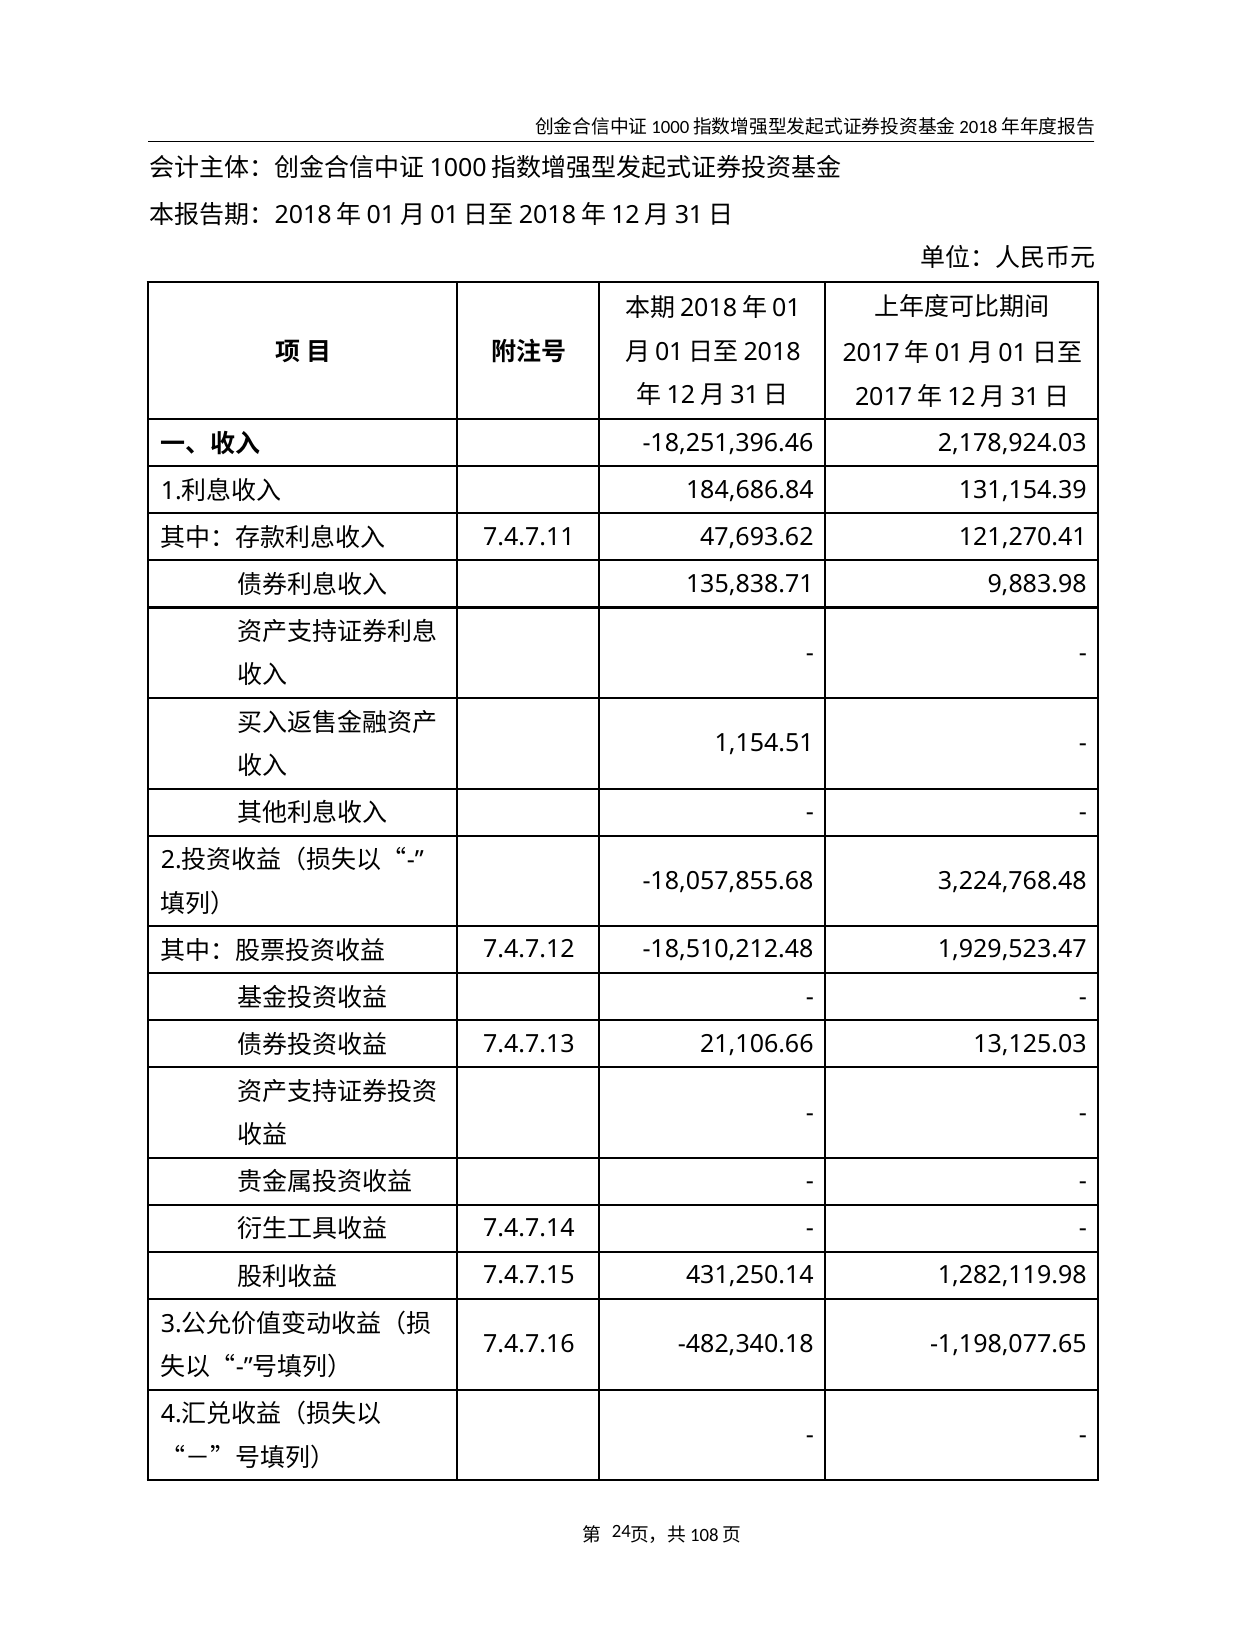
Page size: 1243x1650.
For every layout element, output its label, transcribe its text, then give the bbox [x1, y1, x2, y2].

table_cell - [600, 790, 824, 834]
table_cell - [600, 1159, 824, 1204]
table_cell 7.4.7.15 [458, 1253, 598, 1298]
table_cell 股利收益 [149, 1253, 456, 1298]
table_cell 1.利息收入 [149, 467, 456, 512]
table_cell 2.投资收益（损失以“-”填列） [149, 837, 456, 925]
table_cell 131,154.39 [826, 467, 1097, 512]
table_cell - [826, 1391, 1097, 1479]
table_cell 1,282,119.98 [826, 1253, 1097, 1298]
table_cell - [600, 1391, 824, 1479]
table_cell - [600, 1068, 824, 1157]
table_cell 买入返售金融资产收入 [149, 699, 456, 787]
table_cell - [826, 699, 1097, 787]
table_cell 其中：股票投资收益 [149, 927, 456, 972]
table_cell 贵金属投资收益 [149, 1159, 456, 1204]
table_cell 一、收入 [149, 420, 456, 465]
table_cell 431,250.14 [600, 1253, 824, 1298]
table_cell 衍生工具收益 [149, 1206, 456, 1251]
table_cell [458, 837, 598, 925]
table_cell 121,270.41 [826, 514, 1097, 559]
table_cell 9,883.98 [826, 561, 1097, 606]
table_cell -482,340.18 [600, 1300, 824, 1388]
table_cell -1,198,077.65 [826, 1300, 1097, 1388]
table_cell -18,251,396.46 [600, 420, 824, 465]
table_cell - [826, 1206, 1097, 1251]
table_cell 1,154.51 [600, 699, 824, 787]
table_cell 4.汇兑收益（损失以“－”号填列） [149, 1391, 456, 1479]
table_header 本期2018年01月01日至2018年12月31日 [600, 283, 824, 418]
table_cell 其他利息收入 [149, 790, 456, 834]
text 单位：人民币元 [148, 238, 1094, 274]
table_cell 2,178,924.03 [826, 420, 1097, 465]
table_cell - [826, 609, 1097, 697]
table_cell - [600, 974, 824, 1019]
table_cell 7.4.7.14 [458, 1206, 598, 1251]
table_cell 基金投资收益 [149, 974, 456, 1019]
text 本报告期：2018年01月01日至2018年12月31日 [149, 194, 1094, 230]
table_cell [458, 974, 598, 1019]
table_cell 3.公允价值变动收益（损失以“-”号填列） [149, 1300, 456, 1388]
table_cell [458, 609, 598, 697]
table_cell 7.4.7.13 [458, 1021, 598, 1066]
table_cell 债券投资收益 [149, 1021, 456, 1066]
table_cell [458, 699, 598, 787]
table_cell 135,838.71 [600, 561, 824, 606]
table_cell 21,106.66 [600, 1021, 824, 1066]
table_header 项 目 [149, 283, 456, 418]
table_cell - [600, 1206, 824, 1251]
table_cell - [826, 1068, 1097, 1157]
table_cell [458, 467, 598, 512]
table_header 上年度可比期间 2017年01月01日至2017年12月31日 [826, 283, 1097, 418]
table_cell [458, 561, 598, 606]
table_cell - [826, 1159, 1097, 1204]
table_cell [458, 1068, 598, 1157]
table_cell 资产支持证券投资收益 [149, 1068, 456, 1157]
table_cell 资产支持证券利息收入 [149, 609, 456, 697]
table_cell 7.4.7.16 [458, 1300, 598, 1388]
table_cell -18,057,855.68 [600, 837, 824, 925]
table_cell [458, 790, 598, 834]
table_cell - [826, 790, 1097, 834]
table_cell 债券利息收入 [149, 561, 456, 606]
table_cell 7.4.7.11 [458, 514, 598, 559]
table_cell - [600, 609, 824, 697]
table_cell [458, 1159, 598, 1204]
table_cell 184,686.84 [600, 467, 824, 512]
table_cell 1,929,523.47 [826, 927, 1097, 972]
table_cell 7.4.7.12 [458, 927, 598, 972]
table_cell 47,693.62 [600, 514, 824, 559]
table_cell 其中：存款利息收入 [149, 514, 456, 559]
table_cell [458, 420, 598, 465]
table_cell 3,224,768.48 [826, 837, 1097, 925]
table_cell 13,125.03 [826, 1021, 1097, 1066]
table_cell - [826, 974, 1097, 1019]
table_cell [458, 1391, 598, 1479]
table_header 附注号 [458, 283, 598, 418]
table_cell -18,510,212.48 [600, 927, 824, 972]
text 会计主体：创金合信中证1000指数增强型发起式证券投资基金 [149, 148, 1094, 184]
